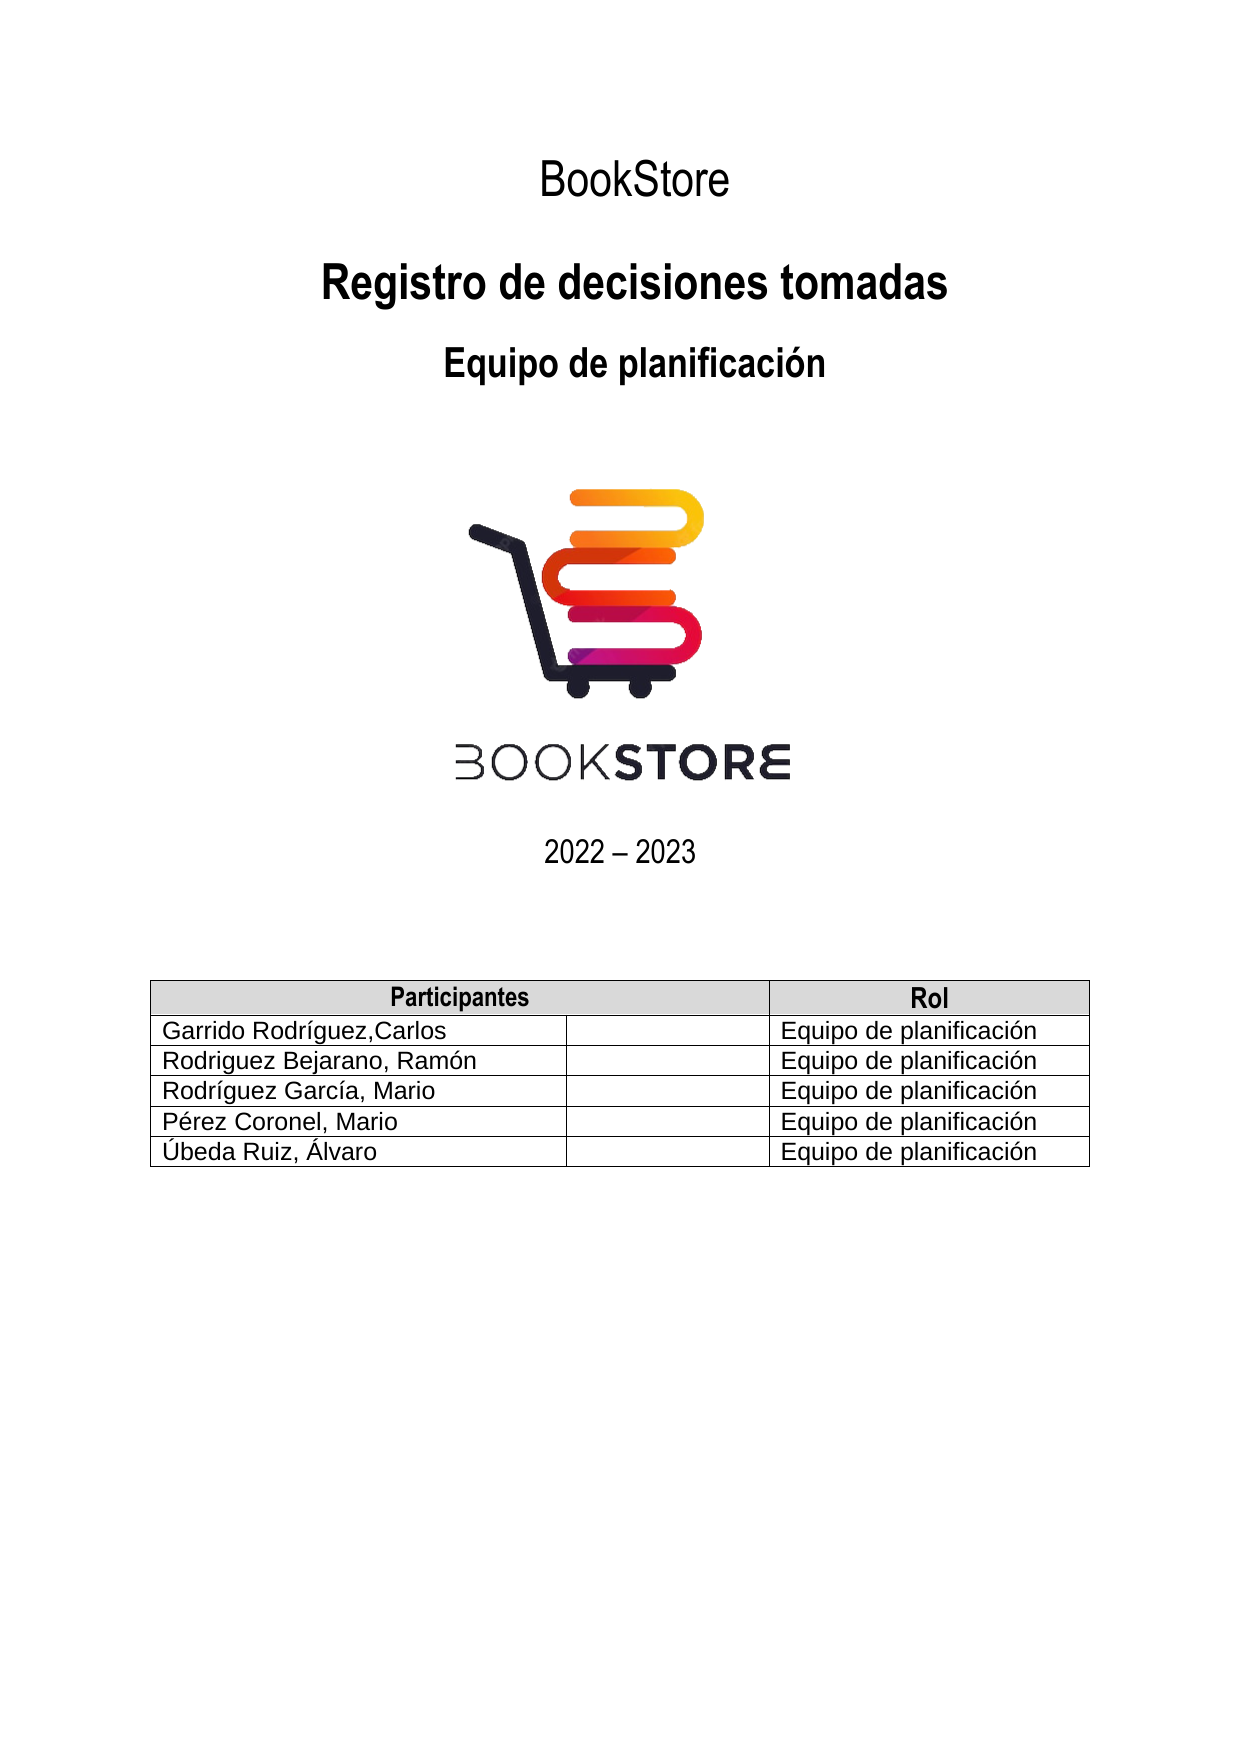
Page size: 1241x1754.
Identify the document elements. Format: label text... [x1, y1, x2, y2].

picture [441, 466, 799, 814]
table_cell Equipo de planificación [770, 1076, 1089, 1106]
table_cell Equipo de planificación [770, 1107, 1089, 1136]
table_cell Rodriguez Bejarano, Ramón [151, 1046, 566, 1075]
table_cell [567, 1076, 769, 1106]
table_cell Equipo de planificación [770, 1016, 1089, 1045]
table_cell [567, 1107, 769, 1136]
text BookStore [150, 150, 1090, 207]
table_cell [567, 1137, 769, 1166]
table_header Rol [770, 981, 1089, 1014]
text Registro de decisiones tomadas [150, 253, 1090, 310]
table_cell Pérez Coronel, Mario [151, 1107, 566, 1136]
table_cell Rodríguez García, Mario [151, 1076, 566, 1106]
table_cell [567, 1016, 769, 1045]
table_cell Garrido Rodríguez,Carlos [151, 1016, 566, 1045]
text Equipo de planificación [150, 339, 1090, 387]
table_cell Equipo de planificación [770, 1137, 1089, 1166]
table_header Participantes [151, 981, 769, 1014]
table_cell [567, 1046, 769, 1075]
table_cell Úbeda Ruiz, Álvaro [151, 1137, 566, 1166]
table_cell Equipo de planificación [770, 1046, 1089, 1075]
